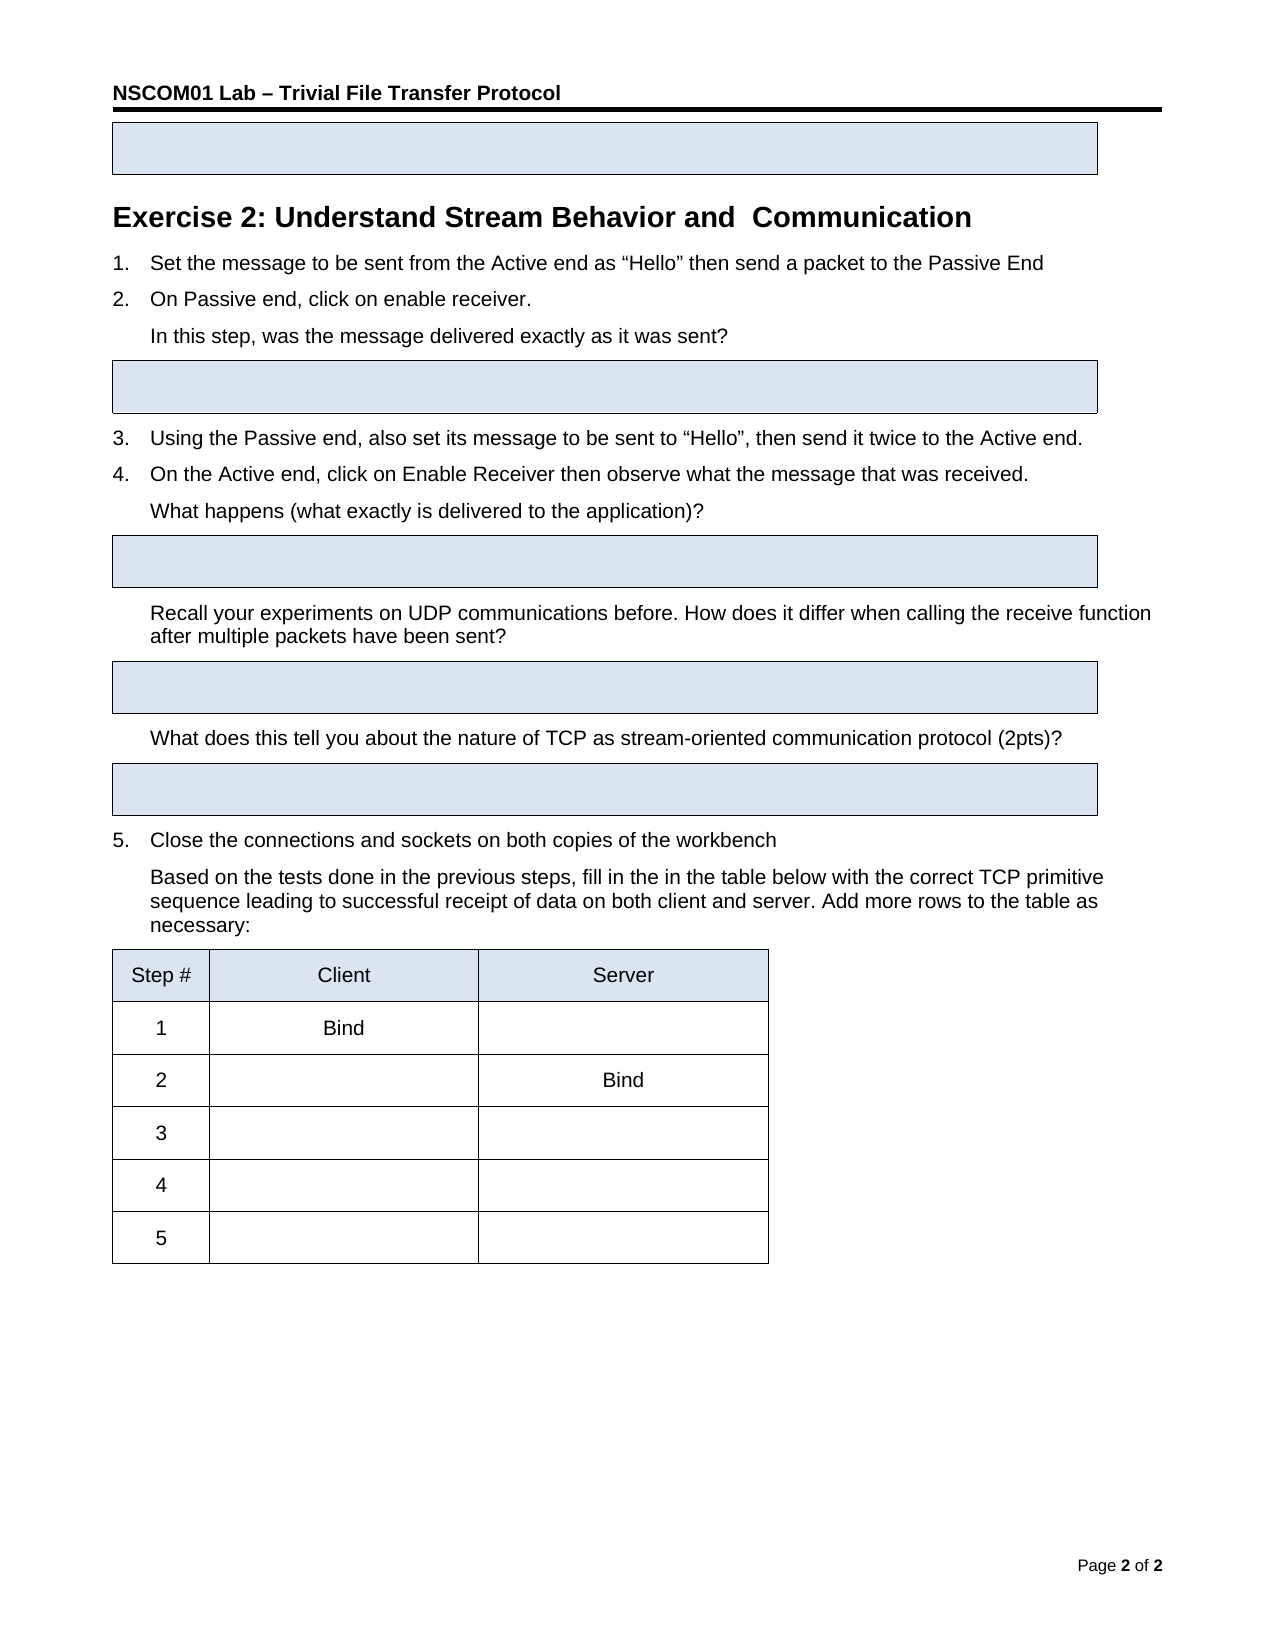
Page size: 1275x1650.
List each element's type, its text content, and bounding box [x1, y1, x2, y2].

list Close the connections and sockets on both copies of the workbench [112, 828, 1162, 852]
table_cell [210, 1212, 478, 1263]
table_header Client [210, 950, 478, 1001]
table_header Step # [113, 950, 209, 1001]
text What does this tell you about the nature of TCP as stream-oriented communication protocol (2pts)? [150, 726, 1162, 750]
text Recall your experiments on UDP communications before. How does it differ when calling the receive function after multiple packets have been sent? [150, 600, 1162, 648]
table_cell Bind [210, 1002, 478, 1054]
table_header [113, 361, 1097, 412]
table_header Server [479, 950, 768, 1001]
list On Passive end, click on enable receiver. [112, 287, 1162, 311]
table_cell 1 [113, 1002, 209, 1054]
table_cell 2 [113, 1055, 209, 1106]
list Using the Passive end, also set its message to be sent to “Hello”, then send it twice to the Active end. [112, 426, 1162, 449]
table_cell 5 [113, 1212, 209, 1263]
table_cell 3 [113, 1107, 209, 1158]
table_header [113, 536, 1097, 587]
table_cell [210, 1160, 478, 1211]
table_header [113, 764, 1097, 815]
table_cell [210, 1107, 478, 1158]
table_cell [479, 1107, 768, 1158]
table_cell [479, 1212, 768, 1263]
list Set the message to be sent from the Active end as “Hello” then send a packet to the Passive End [112, 251, 1162, 275]
list Based on the tests done in the previous steps, fill in the in the table below with the correct TCP primitive sequence leading to successful receipt of data on both client and server. Add more rows to the table as necessary: [150, 864, 1162, 936]
table_header [113, 123, 1097, 174]
text What happens (what exactly is delivered to the application)? [150, 498, 1162, 522]
table_cell [210, 1055, 478, 1106]
table_cell 4 [113, 1160, 209, 1211]
table_header [113, 662, 1097, 713]
list On the Active end, click on Enable Receiver then observe what the message that was received. [112, 462, 1162, 486]
table_cell [479, 1160, 768, 1211]
table_cell [479, 1002, 768, 1054]
list In this step, was the message delivered exactly as it was sent? [112, 324, 1162, 348]
list Exercise 2: Understand Stream Behavior and Communication [112, 200, 1162, 233]
table_cell Bind [479, 1055, 768, 1106]
